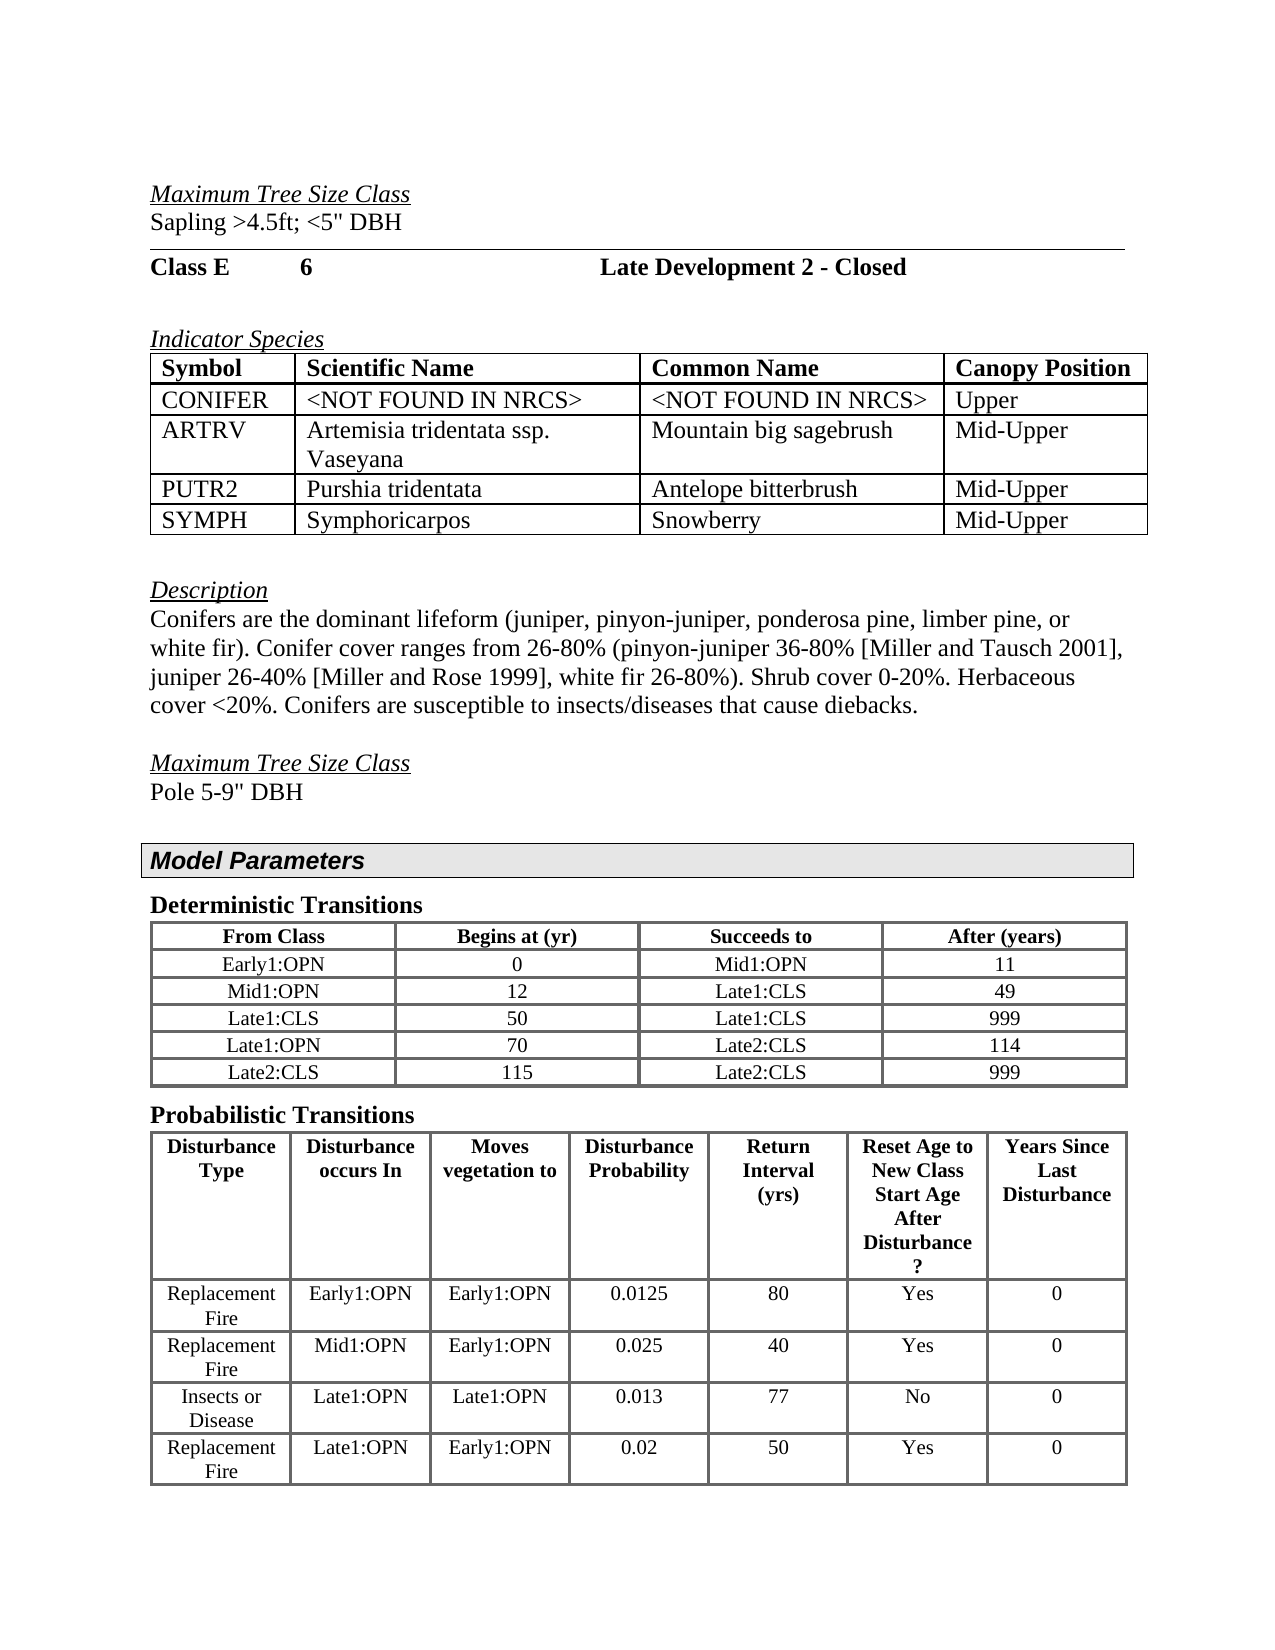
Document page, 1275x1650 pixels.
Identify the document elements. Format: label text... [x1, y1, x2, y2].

table_header Common Name [641, 354, 943, 382]
text Indicator Species [150, 324, 1125, 353]
table_cell Mountain big sagebrush [641, 416, 943, 473]
table_cell Insects or Disease [153, 1384, 289, 1432]
table_header After (years) [884, 924, 1125, 948]
table_header Succeeds to [641, 924, 881, 948]
text Maximum Tree Size ClassSapling >4.5ft; <5" DBH [150, 179, 1125, 236]
table_cell 0 [989, 1384, 1125, 1432]
table_header Disturbance occurs In [292, 1134, 429, 1278]
table_cell 999 [884, 1060, 1125, 1084]
table_header Begins at (yr) [397, 924, 637, 948]
table_cell 11 [884, 951, 1125, 976]
table_cell Late2:CLS [153, 1060, 394, 1084]
table_cell 70 [397, 1033, 637, 1057]
table_cell 50 [710, 1435, 846, 1483]
table_header Reset Age to New Class Start Age After Disturbance? [849, 1134, 986, 1278]
text Probabilistic Transitions [150, 1100, 1125, 1129]
table_cell Early1:OPN [432, 1281, 568, 1329]
table_cell Replacement Fire [153, 1333, 289, 1381]
table_cell 80 [710, 1281, 846, 1329]
text Maximum Tree Size ClassPole 5-9" DBH [150, 748, 1125, 805]
table_cell SYMPH [151, 505, 294, 533]
table_cell Late1:OPN [292, 1435, 429, 1483]
table_cell 0.025 [571, 1333, 707, 1381]
table_cell Mid-Upper [945, 505, 1147, 533]
table_cell 0 [989, 1281, 1125, 1329]
table_cell Antelope bitterbrush [641, 475, 943, 503]
text Deterministic Transitions [150, 890, 1125, 919]
table_cell Early1:OPN [432, 1333, 568, 1381]
table_cell 50 [397, 1006, 637, 1030]
table_header From Class [153, 924, 394, 948]
table_cell Late2:CLS [641, 1033, 881, 1057]
table_cell Late1:OPN [292, 1384, 429, 1432]
table_header Symbol [151, 354, 294, 382]
table_cell Late1:CLS [641, 1006, 881, 1030]
table_cell Mid-Upper [945, 416, 1147, 473]
table_cell Early1:OPN [153, 951, 394, 976]
table_cell 12 [397, 979, 637, 1003]
table_cell 115 [397, 1060, 637, 1084]
table_cell Replacement Fire [153, 1281, 289, 1329]
table_cell Late1:CLS [153, 1006, 394, 1030]
table_header Canopy Position [945, 354, 1147, 382]
table_cell <NOT FOUND IN NRCS> [296, 385, 639, 414]
table_cell 0.0125 [571, 1281, 707, 1329]
table_cell 999 [884, 1006, 1125, 1030]
table_cell Yes [849, 1281, 986, 1329]
table_cell Replacement Fire [153, 1435, 289, 1483]
text Model Parameters [142, 844, 1133, 877]
table_cell 49 [884, 979, 1125, 1003]
table_cell 114 [884, 1033, 1125, 1057]
table_cell CONIFER [151, 385, 294, 414]
table_cell Mid1:OPN [641, 951, 881, 976]
table_cell Artemisia tridentata ssp. Vaseyana [296, 416, 639, 473]
table_header Return Interval (yrs) [710, 1134, 846, 1278]
table_header Scientific Name [296, 354, 639, 382]
table_cell 40 [710, 1333, 846, 1381]
table_header Moves vegetation to [432, 1134, 568, 1278]
table_cell Late1:CLS [641, 979, 881, 1003]
table_cell Symphoricarpos [296, 505, 639, 533]
table_cell 0.013 [571, 1384, 707, 1432]
table_cell 0.02 [571, 1435, 707, 1483]
table_cell Mid1:OPN [153, 979, 394, 1003]
table_cell 0 [989, 1333, 1125, 1381]
table_cell Late2:CLS [641, 1060, 881, 1084]
table_header Disturbance Type [153, 1134, 289, 1278]
table_cell Yes [849, 1333, 986, 1381]
table_cell No [849, 1384, 986, 1432]
table_cell Late1:OPN [153, 1033, 394, 1057]
table_cell ARTRV [151, 416, 294, 473]
text Class E 6 Late Development 2 - Closed [150, 250, 1125, 281]
table_cell 0 [989, 1435, 1125, 1483]
table_header Disturbance Probability [571, 1134, 707, 1278]
table_cell 0 [397, 951, 637, 976]
table_cell PUTR2 [151, 475, 294, 503]
table_cell Mid1:OPN [292, 1333, 429, 1381]
table_cell Early1:OPN [432, 1435, 568, 1483]
table_header Years Since Last Disturbance [989, 1134, 1125, 1278]
table_cell Mid-Upper [945, 475, 1147, 503]
text Conifers are the dominant lifeform (juniper, pinyon-juniper, ponderosa pine, limber pine, or white fir). Conifer cover ranges from 26-80% (pinyon-juniper 36-80% [Miller and Tausch 2001], juniper 26-40% [Miller and Rose 1999], white fir 26-80%). Shrub cover 0-20%. Herbaceous cover <20%. Conifers are susceptible to insects/diseases that cause diebacks. [150, 604, 1125, 719]
table_cell 77 [710, 1384, 846, 1432]
table_cell Yes [849, 1435, 986, 1483]
text Description [150, 575, 1125, 604]
table_cell Purshia tridentata [296, 475, 639, 503]
table_cell Upper [945, 385, 1147, 414]
table_cell <NOT FOUND IN NRCS> [641, 385, 943, 414]
table_cell Snowberry [641, 505, 943, 533]
table_cell Late1:OPN [432, 1384, 568, 1432]
table_cell Early1:OPN [292, 1281, 429, 1329]
